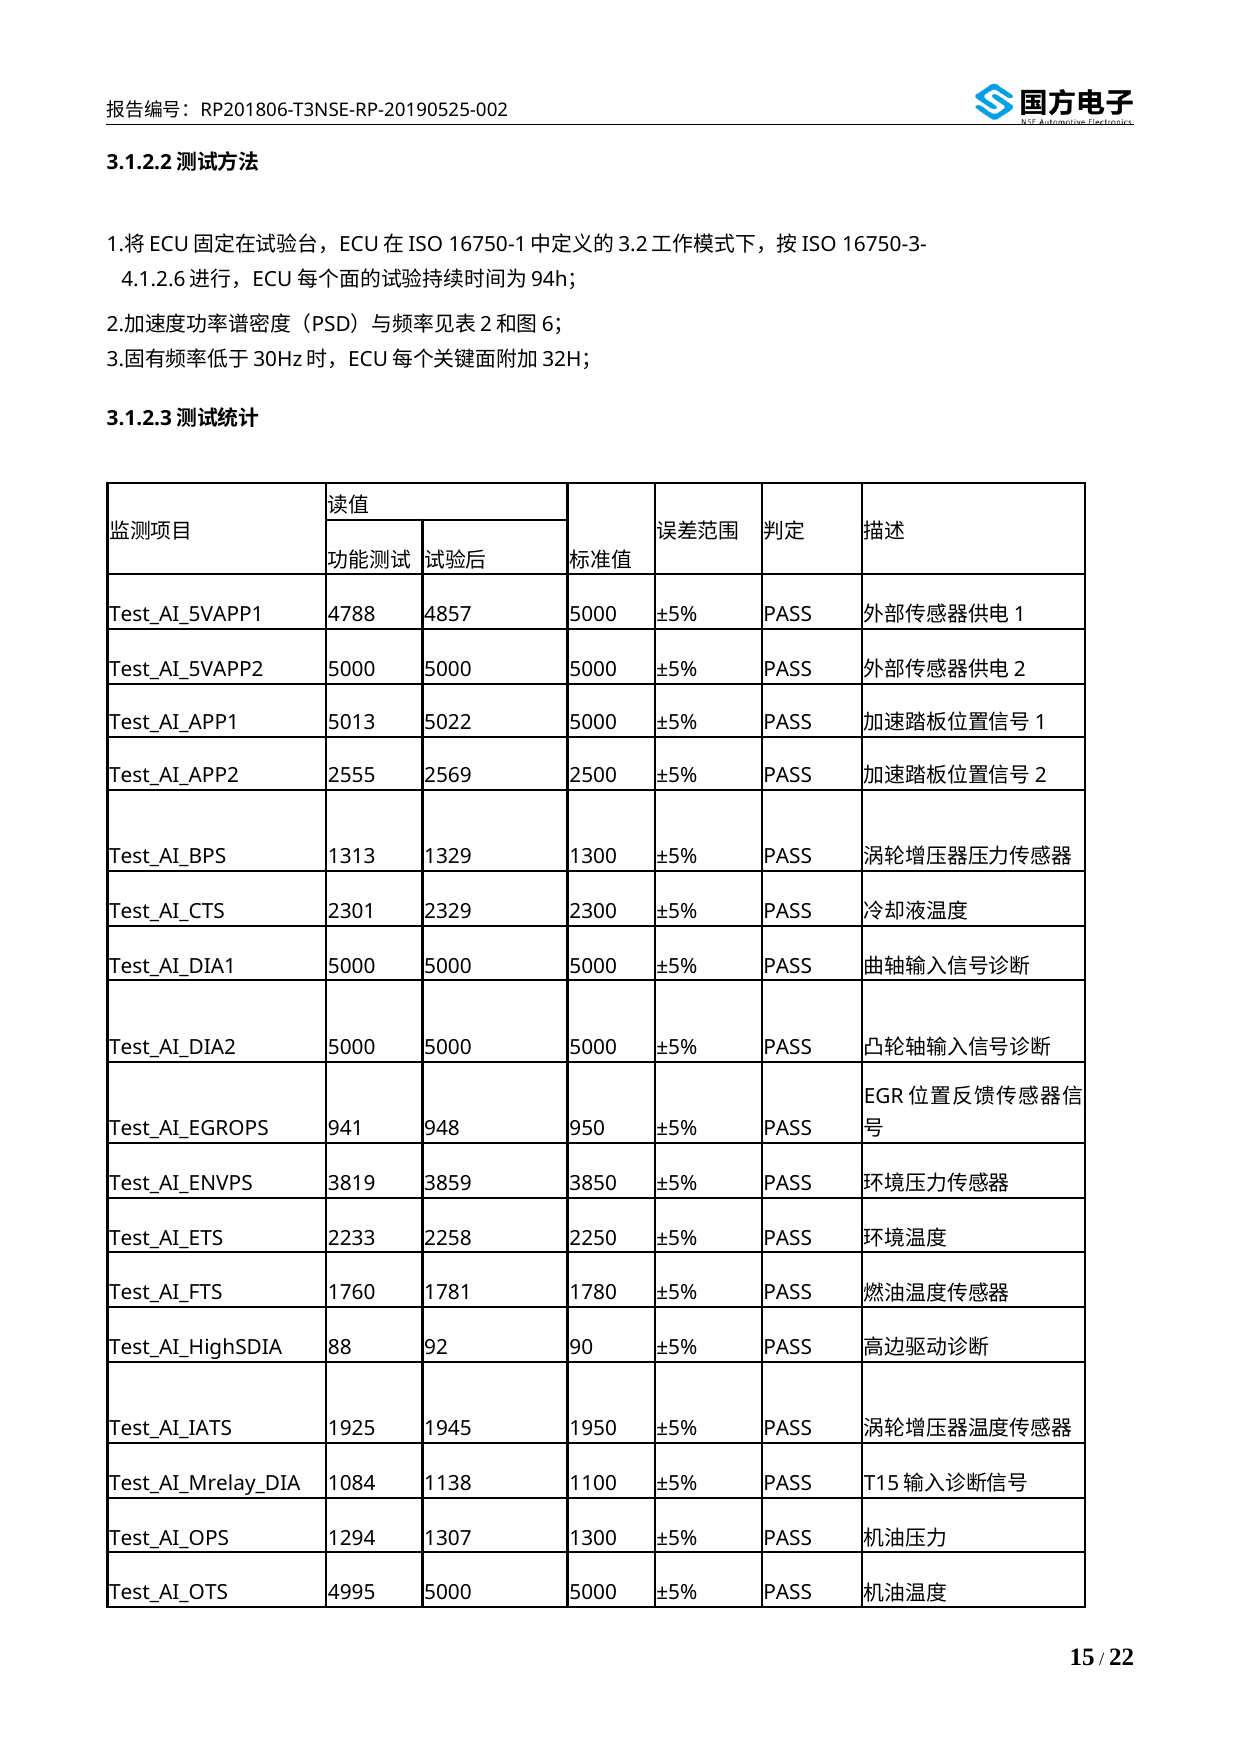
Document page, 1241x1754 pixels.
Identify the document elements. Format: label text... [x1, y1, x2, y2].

table_cell Test_AI_HighSDIA [109, 1308, 325, 1361]
table_cell 3819 [327, 1144, 421, 1197]
table_cell Test_AI_BPS [109, 791, 325, 870]
subtitle 3.1.2.3测试统计 [106, 401, 1134, 433]
table_cell Test_AI_CTS [109, 872, 325, 925]
table_header 标准值 [569, 484, 654, 573]
table_header 描述 [863, 484, 1084, 573]
table_cell ±5% [656, 738, 761, 789]
table_cell 凸轮轴输入信号诊断 [863, 981, 1084, 1061]
table_cell ±5% [656, 685, 761, 736]
table_header 读值 [327, 484, 566, 518]
table_cell 高边驱动诊断 [863, 1308, 1084, 1361]
table_cell 1950 [569, 1363, 654, 1442]
table_cell PASS [763, 630, 861, 682]
table_cell 88 [327, 1308, 421, 1361]
table_cell 948 [424, 1063, 566, 1142]
table_cell Test_AI_5VAPP2 [109, 630, 325, 682]
table_cell PASS [763, 791, 861, 870]
table_cell 5000 [327, 981, 421, 1061]
table_cell 5000 [569, 927, 654, 979]
table_cell 涡轮增压器温度传感器 [863, 1363, 1084, 1442]
table_cell 4995 [327, 1553, 421, 1606]
table_cell PASS [763, 1363, 861, 1442]
list 2.加速度功率谱密度（PSD）与频率见表2和图6； [106, 306, 1134, 339]
table_cell 950 [569, 1063, 654, 1142]
table_cell Test_AI_Mrelay_DIA [109, 1444, 325, 1497]
table_cell 4857 [424, 575, 566, 628]
table_cell PASS [763, 981, 861, 1061]
table_cell 1307 [424, 1499, 566, 1551]
table_cell 90 [569, 1308, 654, 1361]
table_cell Test_AI_OTS [109, 1553, 325, 1606]
table_cell 2258 [424, 1199, 566, 1251]
table_cell 5000 [424, 981, 566, 1061]
table_cell 外部传感器供电1 [863, 575, 1084, 628]
table_cell 2301 [327, 872, 421, 925]
table_cell 5000 [569, 685, 654, 736]
table_cell 1084 [327, 1444, 421, 1497]
table_cell PASS [763, 575, 861, 628]
table_cell 功能测试 [327, 521, 421, 573]
table_cell Test_AI_EGROPS [109, 1063, 325, 1142]
table_cell 4788 [327, 575, 421, 628]
table_cell PASS [763, 1144, 861, 1197]
table_cell PASS [763, 1063, 861, 1142]
table_cell Test_AI_IATS [109, 1363, 325, 1442]
table_cell PASS [763, 1308, 861, 1361]
table_cell 加速踏板位置信号1 [863, 685, 1084, 736]
table_cell 1100 [569, 1444, 654, 1497]
table_cell 1300 [569, 1499, 654, 1551]
table_cell PASS [763, 872, 861, 925]
table_cell Test_AI_APP2 [109, 738, 325, 789]
table_header 误差范围 [656, 484, 761, 573]
table_cell ±5% [656, 981, 761, 1061]
table_cell 5000 [424, 630, 566, 682]
table_cell 冷却液温度 [863, 872, 1084, 925]
table_cell 2569 [424, 738, 566, 789]
table_cell 2555 [327, 738, 421, 789]
table_cell 1329 [424, 791, 566, 870]
table_cell Test_AI_ETS [109, 1199, 325, 1251]
table_cell 1138 [424, 1444, 566, 1497]
table_cell 2250 [569, 1199, 654, 1251]
table_cell ±5% [656, 575, 761, 628]
table_cell 环境压力传感器 [863, 1144, 1084, 1197]
table_cell 2300 [569, 872, 654, 925]
table_cell 941 [327, 1063, 421, 1142]
table_cell PASS [763, 1199, 861, 1251]
table_cell EGR位置反馈传感器信号 [863, 1063, 1084, 1142]
table_cell Test_AI_ENVPS [109, 1144, 325, 1197]
table_cell 燃油温度传感器 [863, 1253, 1084, 1306]
table_cell ±5% [656, 1553, 761, 1606]
table_cell Test_AI_DIA1 [109, 927, 325, 979]
table_cell ±5% [656, 791, 761, 870]
table_cell 5000 [569, 981, 654, 1061]
table_cell PASS [763, 1553, 861, 1606]
table_cell 5013 [327, 685, 421, 736]
table_cell 机油压力 [863, 1499, 1084, 1551]
table_header 判定 [763, 484, 861, 573]
table_cell ±5% [656, 630, 761, 682]
table_cell 5000 [327, 630, 421, 682]
table_cell 1781 [424, 1253, 566, 1306]
table_cell 5000 [569, 630, 654, 682]
table_cell ±5% [656, 1253, 761, 1306]
table_cell Test_AI_DIA2 [109, 981, 325, 1061]
table_cell ±5% [656, 1199, 761, 1251]
text 4.1.2.6进行，ECU 每个面的试验持续时间为94h； [121, 261, 1134, 294]
table_cell ±5% [656, 927, 761, 979]
table_cell 5000 [424, 927, 566, 979]
subtitle 3.1.2.2测试方法 [106, 144, 1134, 177]
table_cell ±5% [656, 1144, 761, 1197]
table_header 监测项目 [109, 484, 325, 573]
table_cell 环境温度 [863, 1199, 1084, 1251]
table_cell 1780 [569, 1253, 654, 1306]
table_cell 5000 [424, 1553, 566, 1606]
table_cell ±5% [656, 1499, 761, 1551]
table_cell 5000 [327, 927, 421, 979]
table_cell PASS [763, 1499, 861, 1551]
table_cell 机油温度 [863, 1553, 1084, 1606]
table_cell 1945 [424, 1363, 566, 1442]
list 1.将ECU固定在试验台，ECU在ISO 16750-1中定义的3.2工作模式下，按ISO 16750-3- [106, 226, 1134, 259]
table_cell 5022 [424, 685, 566, 736]
table_cell 1300 [569, 791, 654, 870]
table_cell ±5% [656, 1363, 761, 1442]
table_cell Test_AI_5VAPP1 [109, 575, 325, 628]
table_cell 试验后 [424, 521, 566, 573]
table_cell Test_AI_APP1 [109, 685, 325, 736]
table_cell 外部传感器供电2 [863, 630, 1084, 682]
table_cell 5000 [569, 1553, 654, 1606]
table_cell Test_AI_FTS [109, 1253, 325, 1306]
table_cell 曲轴输入信号诊断 [863, 927, 1084, 979]
table_cell 5000 [569, 575, 654, 628]
table_cell 2500 [569, 738, 654, 789]
table_cell Test_AI_OPS [109, 1499, 325, 1551]
table_cell PASS [763, 1253, 861, 1306]
table_cell PASS [763, 685, 861, 736]
table_cell 1760 [327, 1253, 421, 1306]
list 3.固有频率低于30Hz时，ECU每个关键面附加32H； [106, 341, 1134, 373]
table_cell 3859 [424, 1144, 566, 1197]
picture [928, 28, 1187, 181]
table_cell 1313 [327, 791, 421, 870]
table_cell 加速踏板位置信号2 [863, 738, 1084, 789]
table_cell 2329 [424, 872, 566, 925]
table_cell 3850 [569, 1144, 654, 1197]
table_cell ±5% [656, 1308, 761, 1361]
table_cell PASS [763, 1444, 861, 1497]
table_cell 2233 [327, 1199, 421, 1251]
table_cell T15输入诊断信号 [863, 1444, 1084, 1497]
table_cell 1294 [327, 1499, 421, 1551]
table_cell PASS [763, 738, 861, 789]
table_cell ±5% [656, 1444, 761, 1497]
table_cell 92 [424, 1308, 566, 1361]
table_cell 1925 [327, 1363, 421, 1442]
table_cell ±5% [656, 872, 761, 925]
table_cell ±5% [656, 1063, 761, 1142]
table_cell PASS [763, 927, 861, 979]
table_cell 涡轮增压器压力传感器 [863, 791, 1084, 870]
